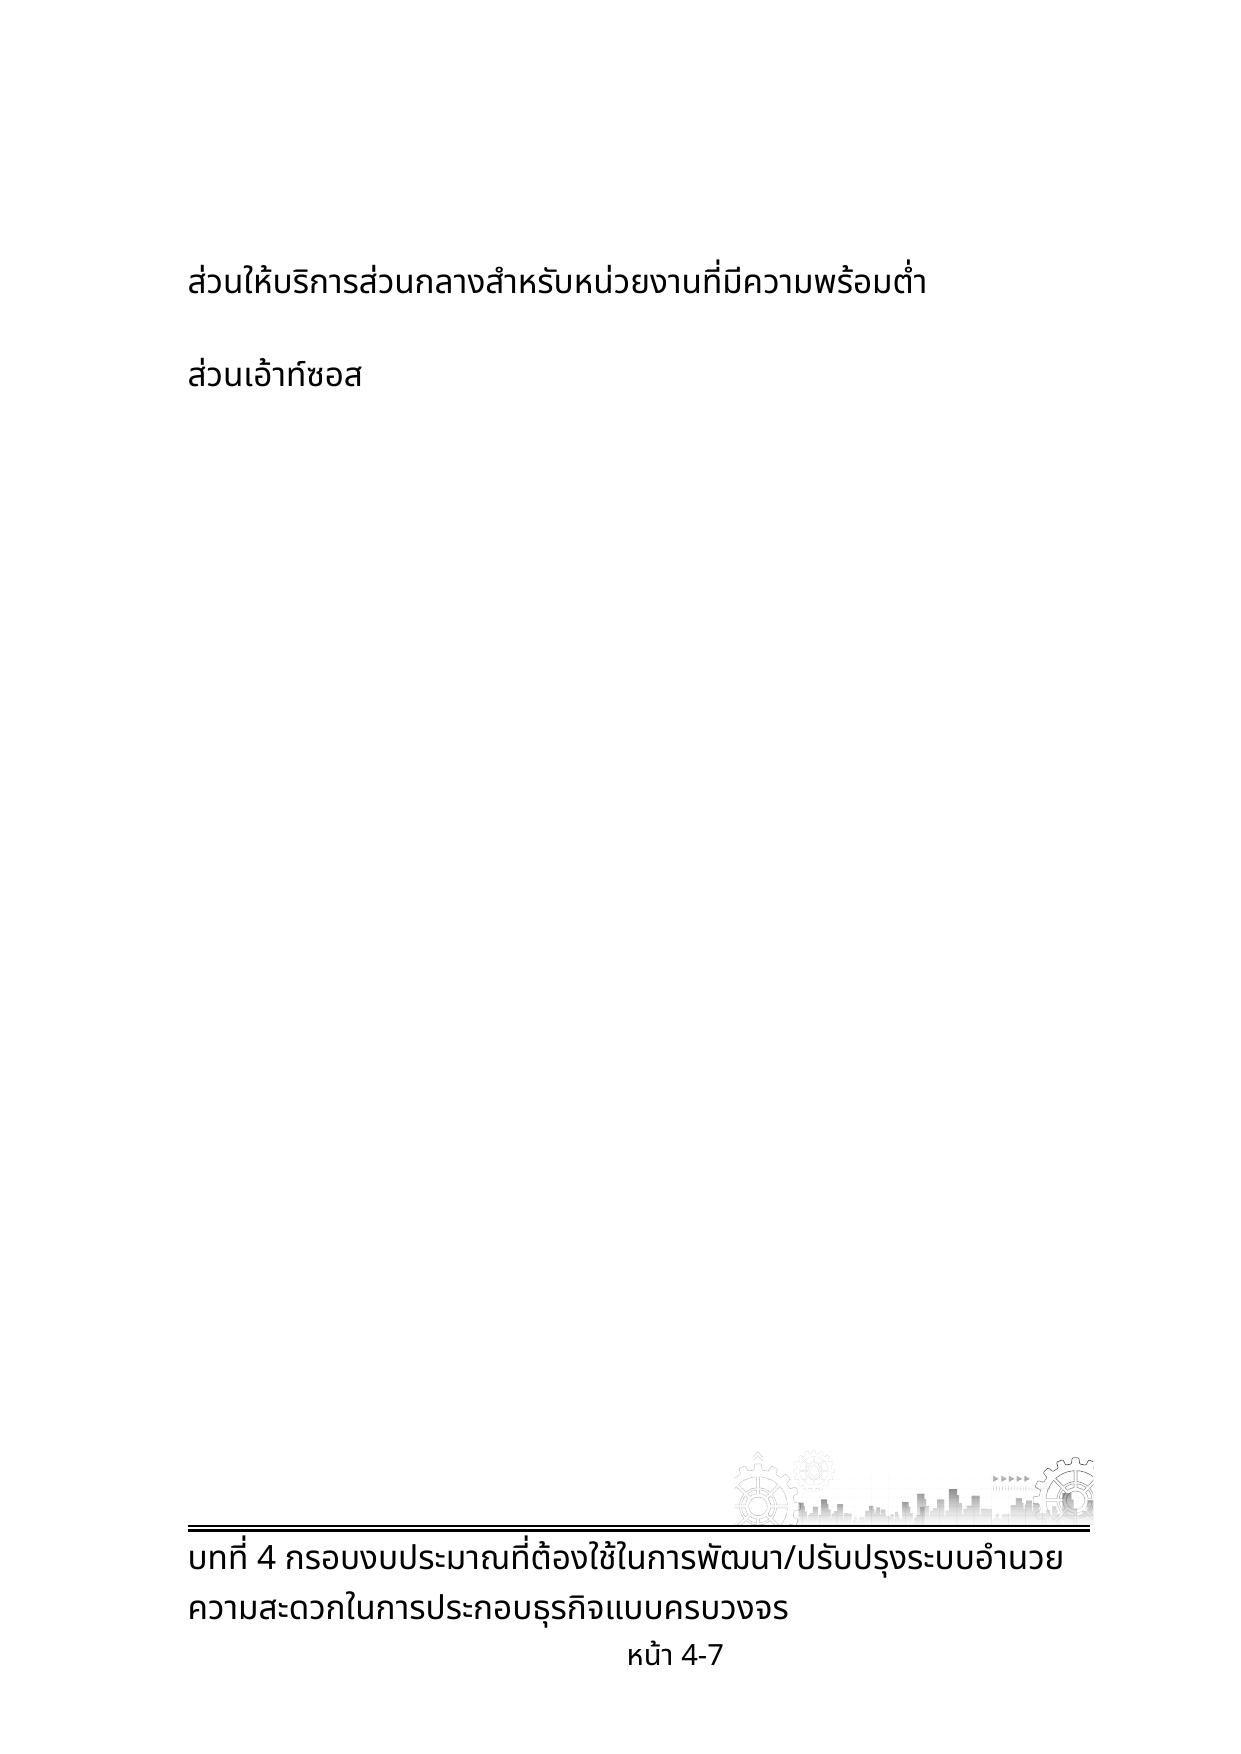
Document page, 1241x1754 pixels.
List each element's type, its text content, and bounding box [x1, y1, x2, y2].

text ส่วนให้บริการส่วนกลางสำหรับหน่วยงานที่มีความพร้อมต่ำ [187, 255, 1087, 303]
picture [734, 1448, 1094, 1525]
text ส่วนเอ้าท์ซอส [187, 348, 1087, 396]
